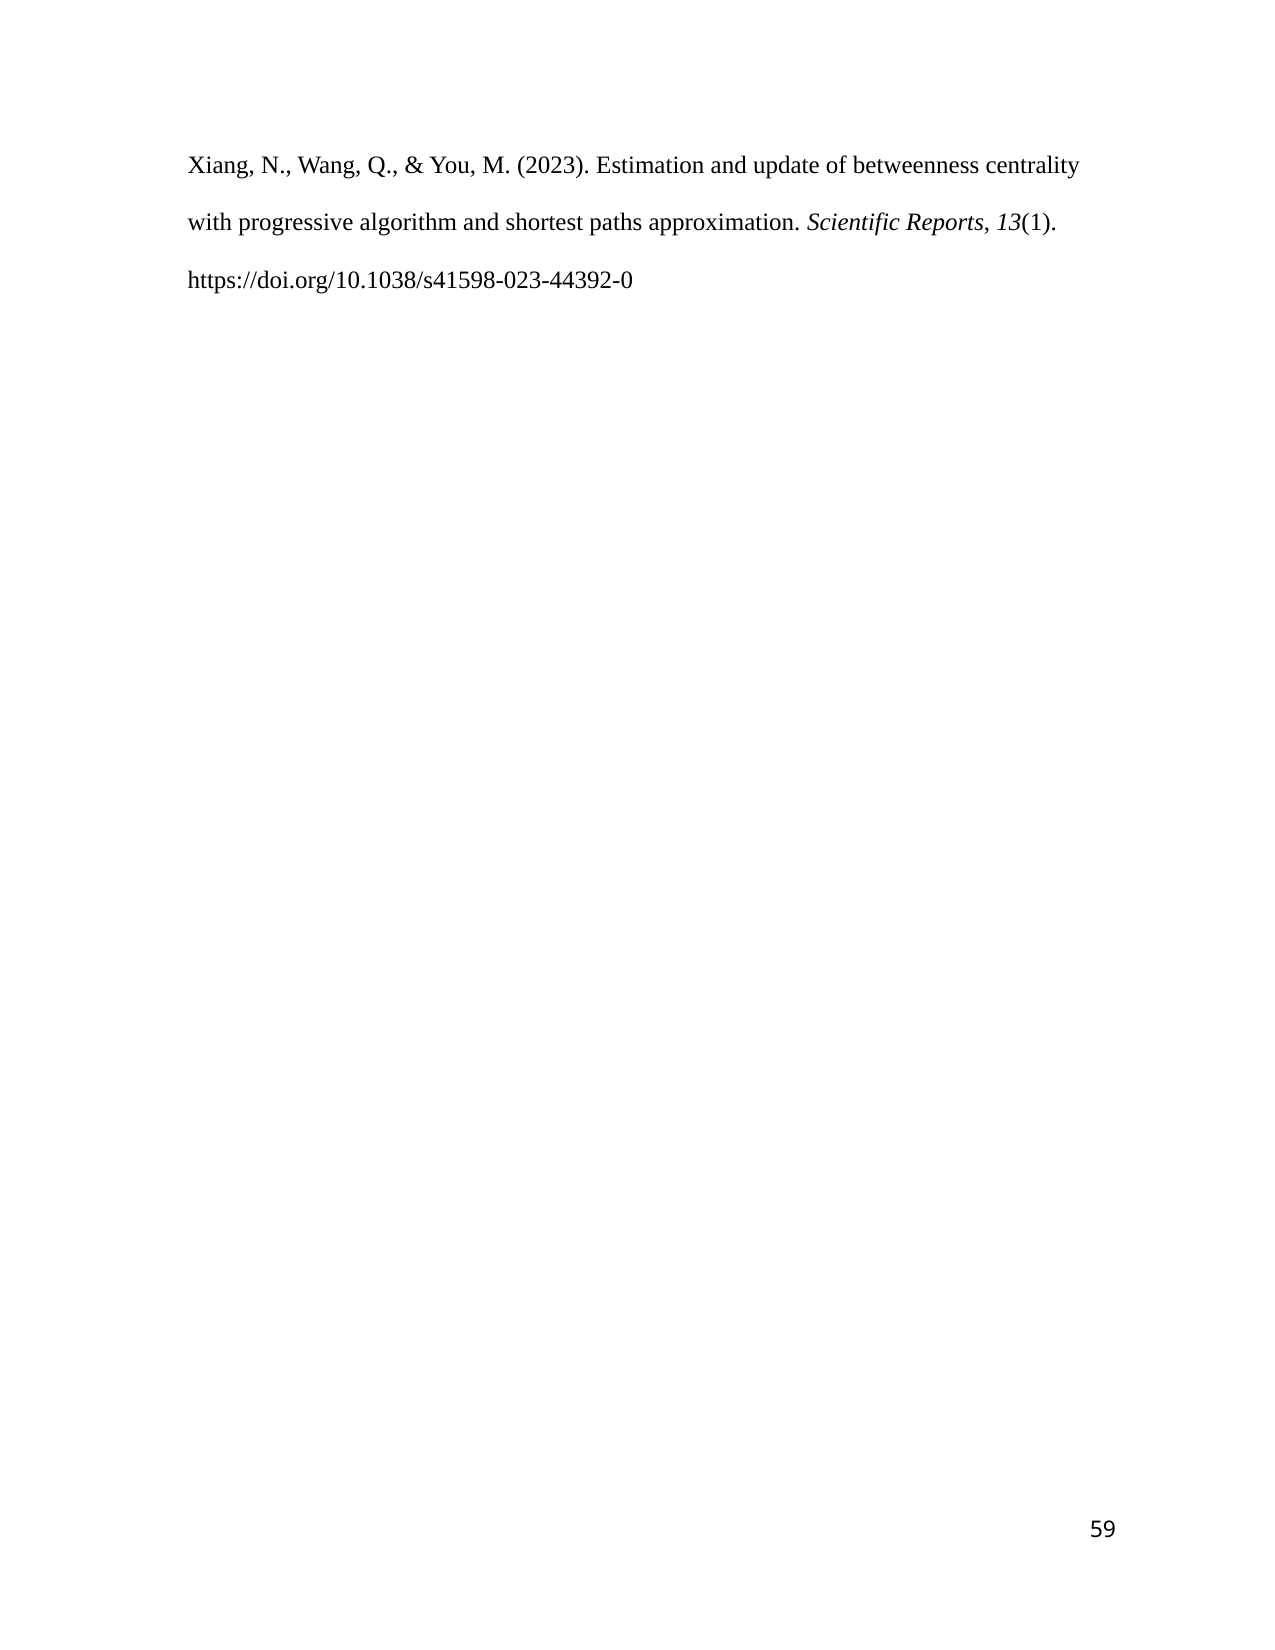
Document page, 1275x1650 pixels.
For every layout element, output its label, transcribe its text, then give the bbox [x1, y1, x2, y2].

text Xiang, N., Wang, Q., & You, M. (2023). Estimation and update of betweenness centrality with progressive algorithm and shortest paths approximation. Scientific Reports, 13(1). https://doi.org/10.1038/s41598-023-44392-0 [187, 150, 1116, 294]
